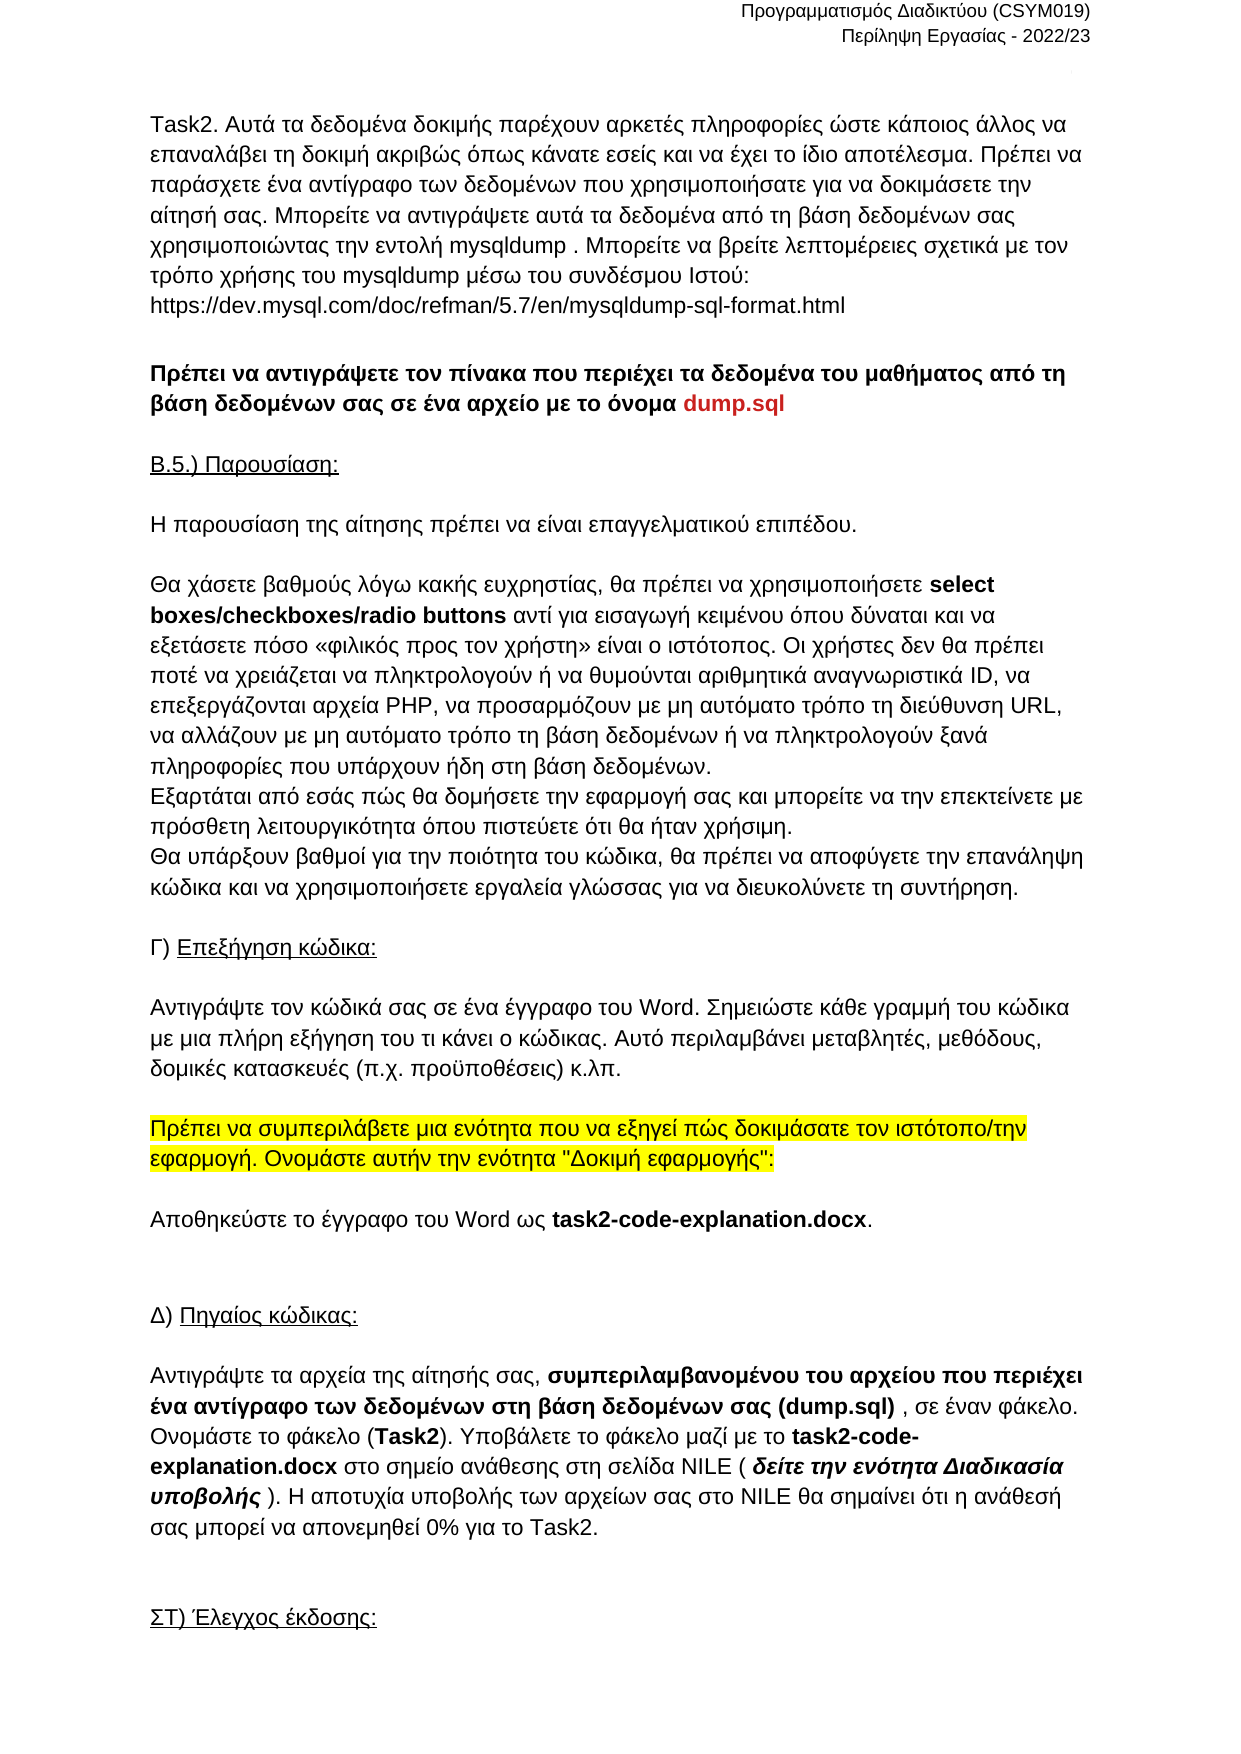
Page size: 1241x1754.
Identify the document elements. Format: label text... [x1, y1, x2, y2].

text Γ) Επεξήγηση κώδικα: [150, 934, 1090, 960]
text Δ) Πηγαίος κώδικας: [150, 1302, 1090, 1328]
text Θα υπάρξουν βαθμοί για την ποιότητα του κώδικα, θα πρέπει να αποφύγετε την επανάληψη κώδικα και να χρησιμοποιήσετε εργαλεία γλώσσας για να διευκολύνετε τη συντήρηση. [150, 843, 1090, 900]
text https://dev.mysql.com/doc/refman/5.7/en/mysqldump-sql-format.html [150, 292, 1090, 319]
text Θα χάσετε βαθμούς λόγω κακής ευχρηστίας, θα πρέπει να χρησιμοποιήσετε select boxes/checkboxes/radio buttons αντί για εισαγωγή κειμένου όπου δύναται και να εξετάσετε πόσο «φιλικός προς τον χρήστη» είναι ο ιστότοπος. Οι χρήστες δεν θα πρέπει ποτέ να χρειάζεται να πληκτρολογούν ή να θυμούνται αριθμητικά αναγνωριστικά ID, να επεξεργάζονται αρχεία PHP, να προσαρμόζουν με μη αυτόματο τρόπο τη διεύθυνση URL, να αλλάζουν με μη αυτόματο τρόπο τη βάση δεδομένων ή να πληκτρολογούν ξανά πληροφορίες που υπάρχουν ήδη στη βάση δεδομένων. [150, 571, 1090, 779]
text Πρέπει να αντιγράψετε τον πίνακα που περιέχει τα δεδομένα του μαθήματος από τη βάση δεδομένων σας σε ένα αρχείο με το όνομα dump.sql [150, 360, 1090, 416]
text Η παρουσίαση της αίτησης πρέπει να είναι επαγγελματικού επιπέδου. [150, 511, 1090, 537]
text Πρέπει να συμπεριλάβετε μια ενότητα που να εξηγεί πώς δοκιμάσατε τον ιστότοπο/την εφαρμογή. Ονομάστε αυτήν την ενότητα "Δοκιμή εφαρμογής": [150, 1115, 1090, 1172]
text ΣΤ) Έλεγχος έκδοσης: [150, 1604, 1090, 1631]
text Αντιγράψτε τα αρχεία της αίτησής σας, συμπεριλαμβανομένου του αρχείου που περιέχει ένα αντίγραφο των δεδομένων στη βάση δεδομένων σας (dump.sql) , σε έναν φάκελο. Ονομάστε το φάκελο (Task2). Υποβάλετε το φάκελο μαζί με το task2-code-explanation.docx στο σημείο ανάθεσης στη σελίδα NILE ( δείτε την ενότητα Διαδικασία υποβολής ). Η αποτυχία υποβολής των αρχείων σας στο NILE θα σημαίνει ότι η ανάθεσή σας μπορεί να απονεμηθεί 0% για το Task2. [150, 1362, 1090, 1540]
text Αντιγράψτε τον κώδικά σας σε ένα έγγραφο του Word. Σημειώστε κάθε γραμμή του κώδικα με μια πλήρη εξήγηση του τι κάνει ο κώδικας. Αυτό περιλαμβάνει μεταβλητές, μεθόδους, δομικές κατασκευές (π.χ. προϋποθέσεις) κ.λπ. [150, 994, 1090, 1081]
text Αποθηκεύστε το έγγραφο του Word ως task2-code-explanation.docx. [150, 1206, 1090, 1232]
text Β.5.) Παρουσίαση: [150, 451, 1090, 477]
text Εξαρτάται από εσάς πώς θα δομήσετε την εφαρμογή σας και μπορείτε να την επεκτείνετε με πρόσθετη λειτουργικότητα όπου πιστεύετε ότι θα ήταν χρήσιμη. [150, 783, 1090, 839]
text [150, 111, 1090, 288]
